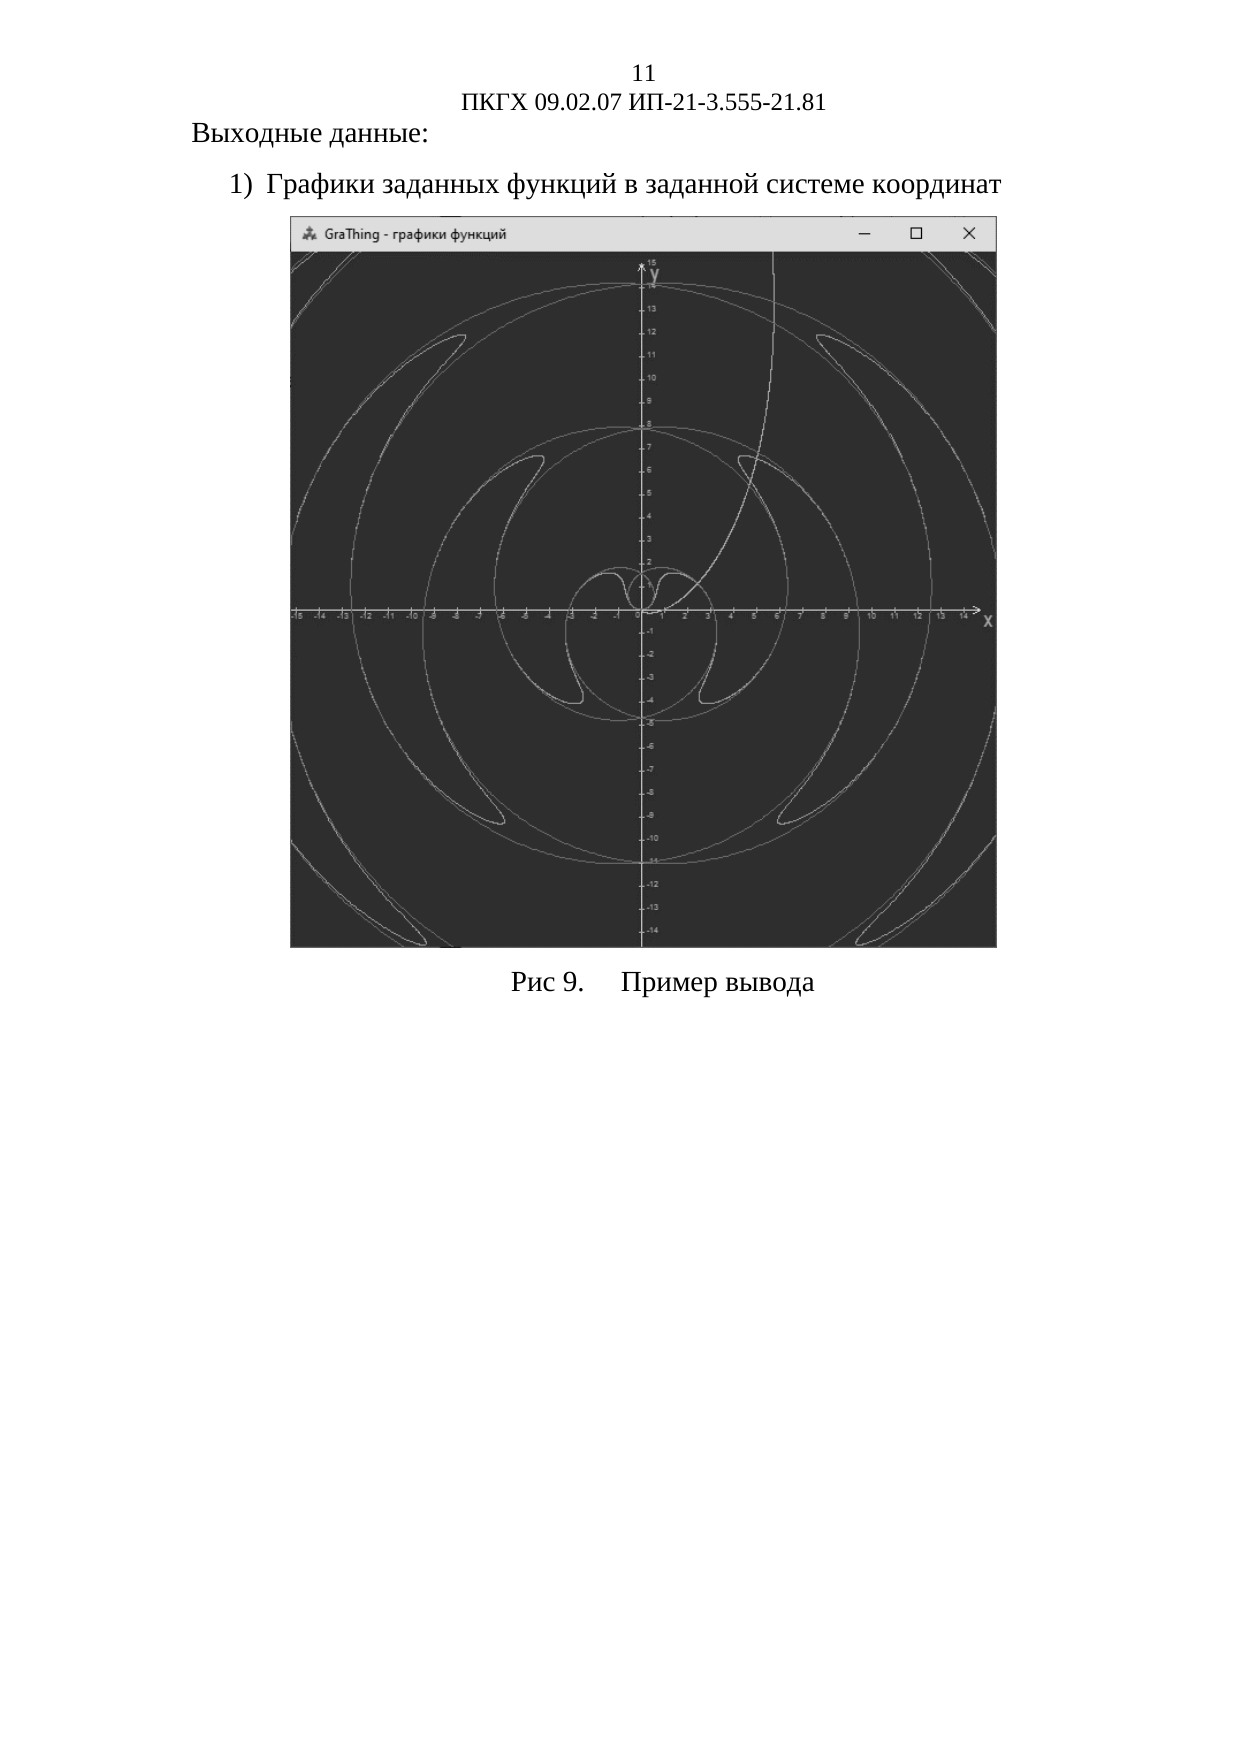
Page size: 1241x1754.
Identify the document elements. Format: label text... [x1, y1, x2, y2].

text Пример вывода [154, 964, 1170, 998]
text Выходные данные: [117, 116, 1170, 149]
list Графики заданных функций в заданной системе координат [228, 166, 1170, 199]
